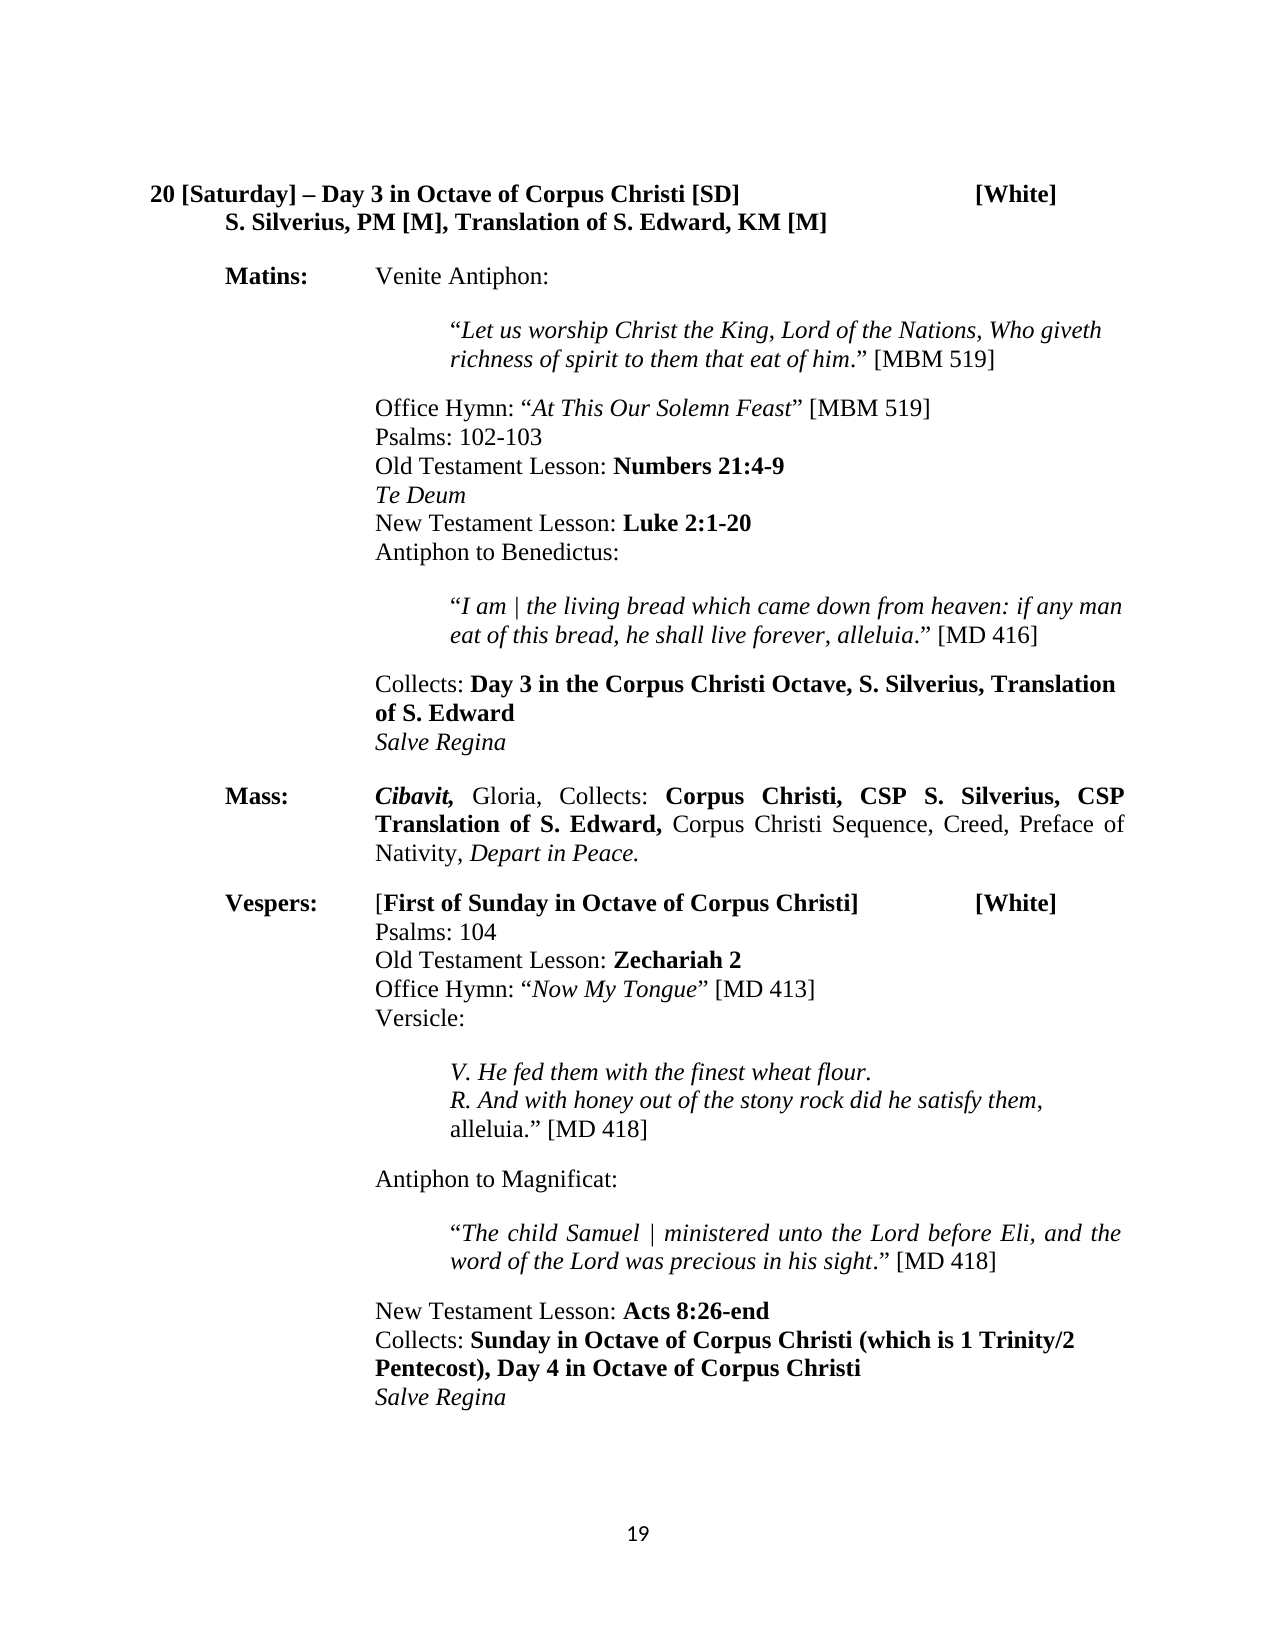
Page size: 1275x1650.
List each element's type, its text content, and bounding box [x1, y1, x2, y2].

text Salve Regina [150, 1382, 1125, 1411]
text Old Testament Lesson: Zechariah 2 [150, 945, 1125, 974]
text Psalms: 102-103 [150, 422, 1125, 451]
text Office Hymn: “Now My Tongue” [MD 413] [150, 974, 1125, 1003]
text “Let us worship Christ the King, Lord of the Nations, Who giveth richness of spirit to them that eat of him.” [MBM 519] [450, 315, 1125, 373]
text Te Deum [150, 480, 1125, 508]
text Antiphon to Magnificat: [150, 1164, 1125, 1193]
text Vespers: [First of Sunday in Octave of Corpus Christi] [White] [225, 888, 1125, 917]
text New Testament Lesson: Acts 8:26-end [300, 1296, 1125, 1325]
text Versicle: [150, 1003, 1125, 1032]
text R. And with honey out of the stony rock did he satisfy them, alleluia.” [MD 418] [300, 1086, 1125, 1143]
text S. Silverius, PM [M], Translation of S. Edward, KM [M] [150, 207, 1125, 236]
text Old Testament Lesson: Numbers 21:4-9 [150, 451, 1125, 480]
text Salve Regina [150, 727, 1125, 756]
text Antiphon to Benedictus: [150, 537, 1125, 566]
text New Testament Lesson: Luke 2:1-20 [150, 508, 1125, 537]
text Mass: Cibavit, Gloria, Collects: Corpus Christi, CSP S. Silverius, CSP Translation of S. Edward, Corpus Christi Sequence, Creed, Preface of Nativity, Depart in Peace. [225, 781, 1125, 867]
text “I am | the living bread which came down from heaven: if any man eat of this bread, he shall live forever, alleluia.” [MD 416] [450, 591, 1125, 649]
text V. He fed them with the finest wheat flour. [150, 1057, 1125, 1086]
text Psalms: 104 [150, 917, 1125, 945]
text Collects: Sunday in Octave of Corpus Christi (which is 1 Trinity/2 Pentecost), Day 4 in Octave of Corpus Christi [375, 1325, 1125, 1382]
text Matins: Venite Antiphon: [150, 261, 1125, 290]
text 20 [Saturday] – Day 3 in Octave of Corpus Christi [SD] [White] [150, 179, 1125, 207]
text Office Hymn: “At This Our Solemn Feast” [MBM 519] [300, 393, 1125, 422]
text “The child Samuel | ministered unto the Lord before Eli, and the word of the Lord was precious in his sight.” [MD 418] [450, 1218, 1125, 1275]
text Collects: Day 3 in the Corpus Christi Octave, S. Silverius, Translation of S. Edward [375, 669, 1125, 727]
